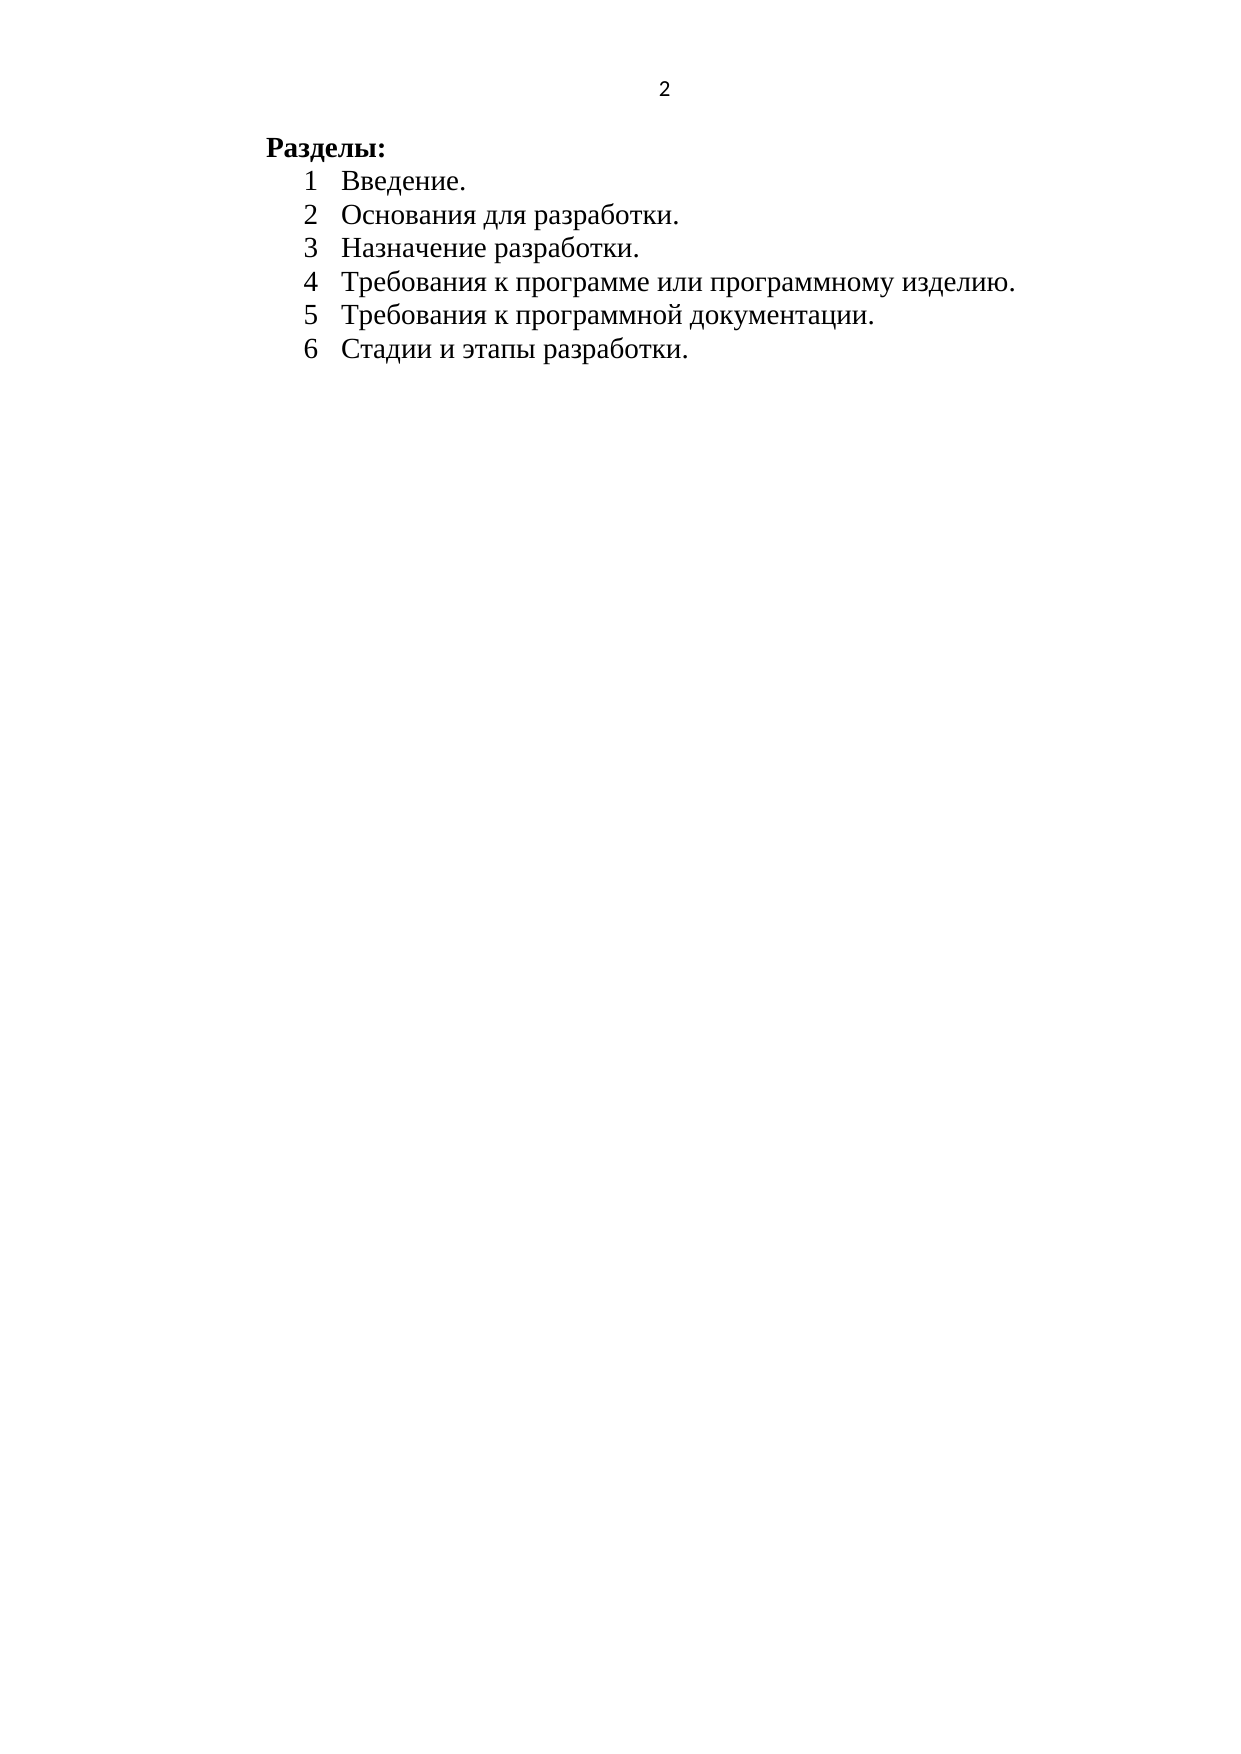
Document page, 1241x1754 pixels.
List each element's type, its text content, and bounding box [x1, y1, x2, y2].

list Требования к программе или программному изделию. [303, 264, 1152, 297]
list Требования к программной документации. [303, 297, 1152, 331]
list Назначение разработки. [303, 230, 1152, 264]
list Введение. [303, 163, 1152, 197]
list Основания для разработки. [303, 197, 1152, 230]
text Разделы: [177, 130, 1152, 163]
list Стадии и этапы разработки. [303, 331, 1152, 364]
